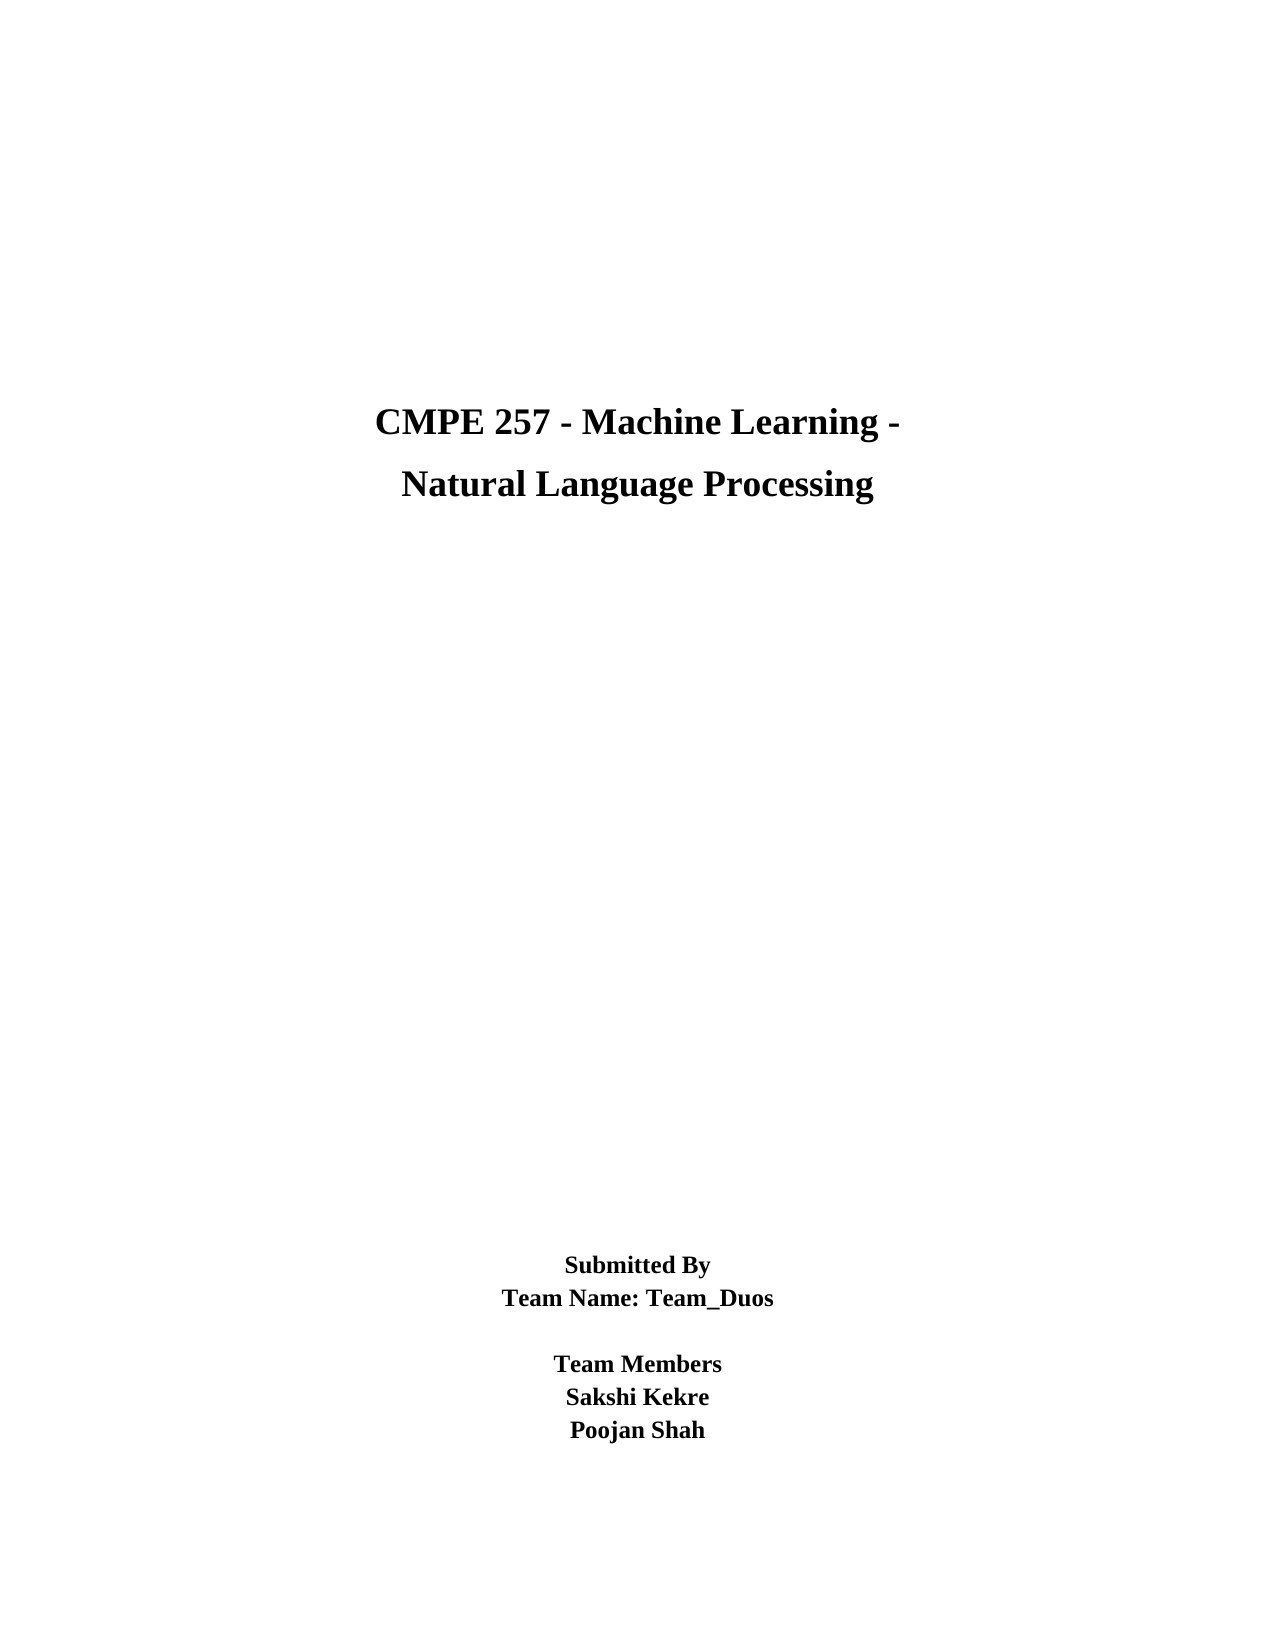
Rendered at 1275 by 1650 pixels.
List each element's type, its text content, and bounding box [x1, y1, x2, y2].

text Team Members [150, 1349, 1125, 1378]
text CMPE 257 - Machine Learning - [150, 399, 1125, 442]
text Natural Language Processing [150, 461, 1125, 504]
text Sakshi Kekre [150, 1382, 1125, 1411]
text Team Name: Team_Duos [150, 1283, 1125, 1312]
text Poojan Shah [150, 1415, 1125, 1444]
text Submitted By [150, 1250, 1125, 1279]
